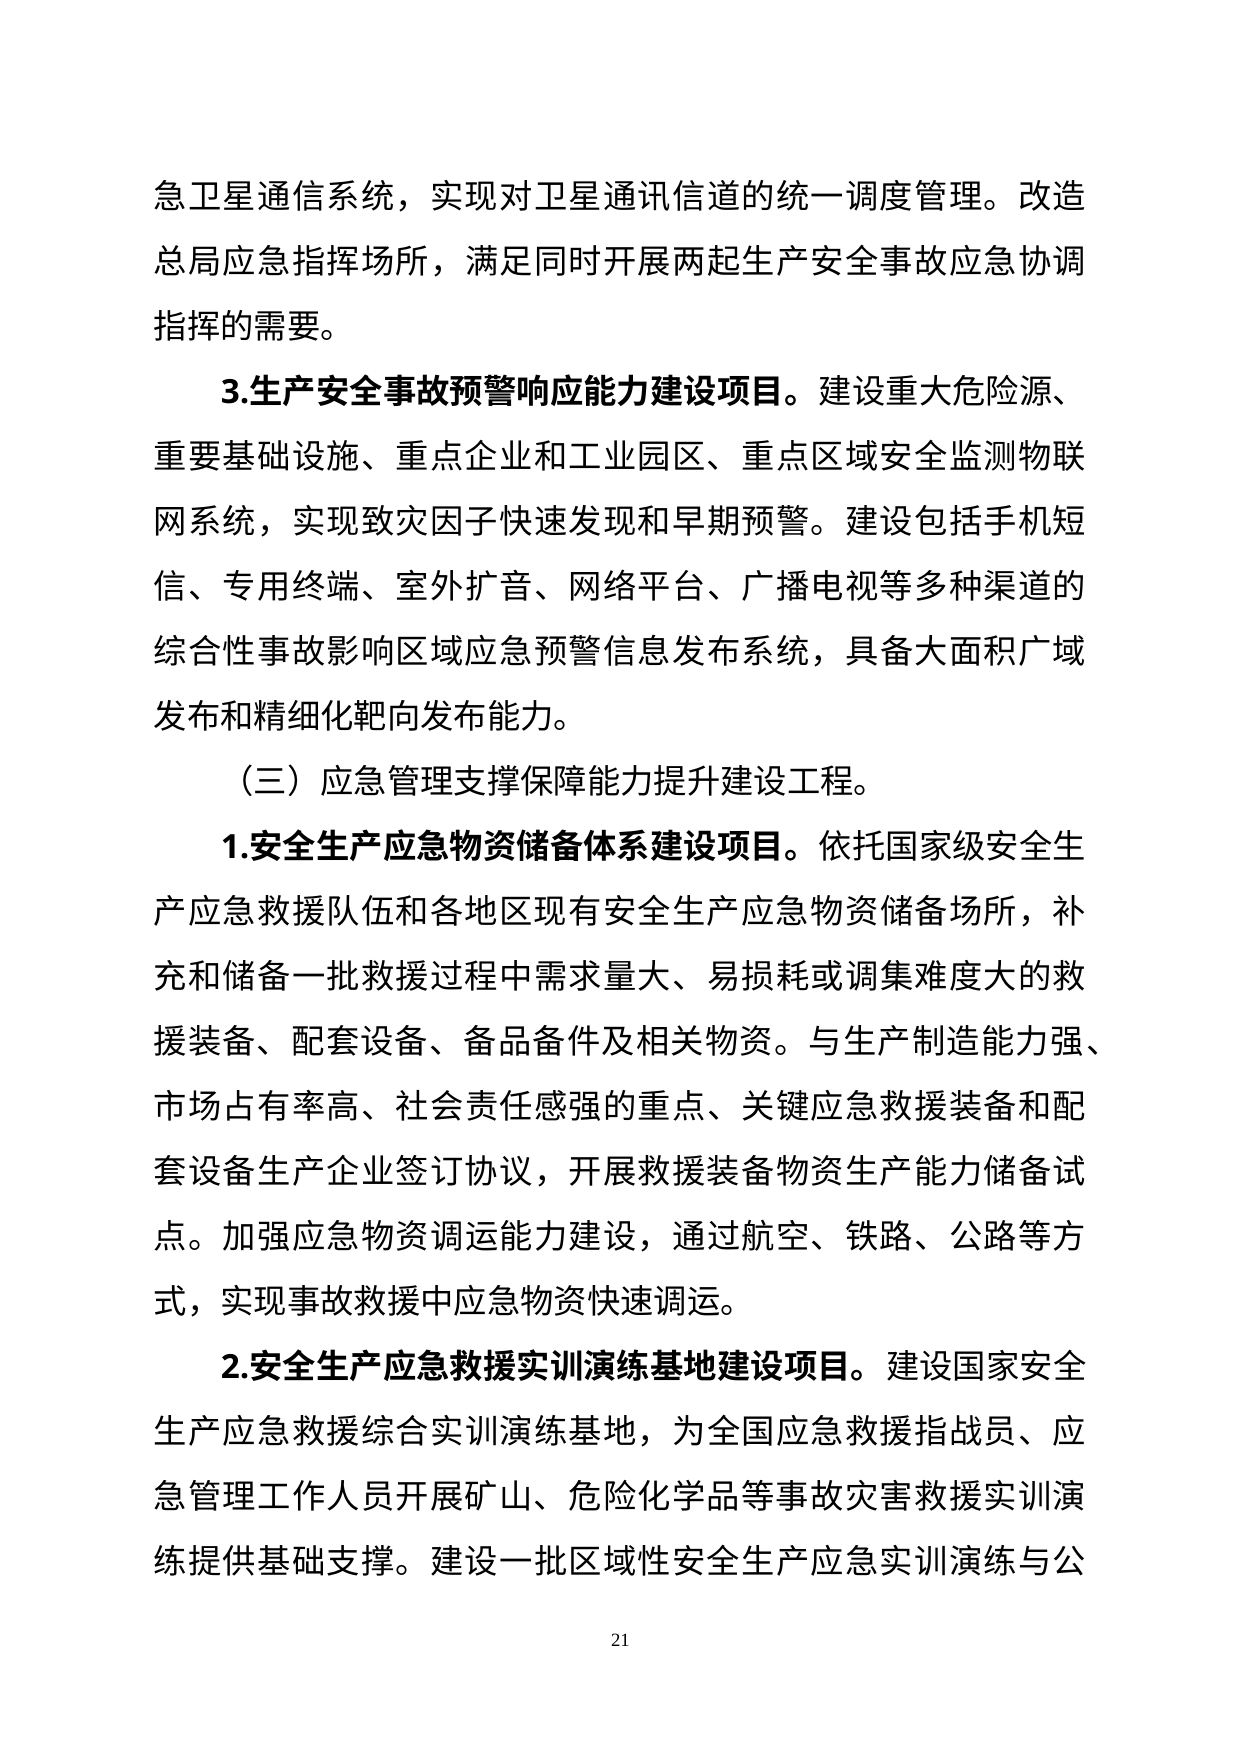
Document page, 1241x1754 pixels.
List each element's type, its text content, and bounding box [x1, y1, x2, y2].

text 1.安全生产应急物资储备体系建设项目。依托国家级安全生产应急救援队伍和各地区现有安全生产应急物资储备场所，补充和储备一批救援过程中需求量大、易损耗或调集难度大的救援装备、配套设备、备品备件及相关物资。与生产制造能力强、市场占有率高、社会责任感强的重点、关键应急救援装备和配套设备生产企业签订协议，开展救援装备物资生产能力储备试点。加强应急物资调运能力建设，通过航空、铁路、公路等方式，实现事故救援中应急物资快速调运。 [153, 812, 1087, 1332]
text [153, 162, 1087, 357]
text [153, 1332, 1087, 1592]
text 3.生产安全事故预警响应能力建设项目。建设重大危险源、重要基础设施、重点企业和工业园区、重点区域安全监测物联网系统，实现致灾因子快速发现和早期预警。建设包括手机短信、专用终端、室外扩音、网络平台、广播电视等多种渠道的综合性事故影响区域应急预警信息发布系统，具备大面积广域发布和精细化靶向发布能力。 [153, 357, 1087, 747]
subtitle （三）应急管理支撑保障能力提升建设工程。 [153, 747, 1087, 812]
